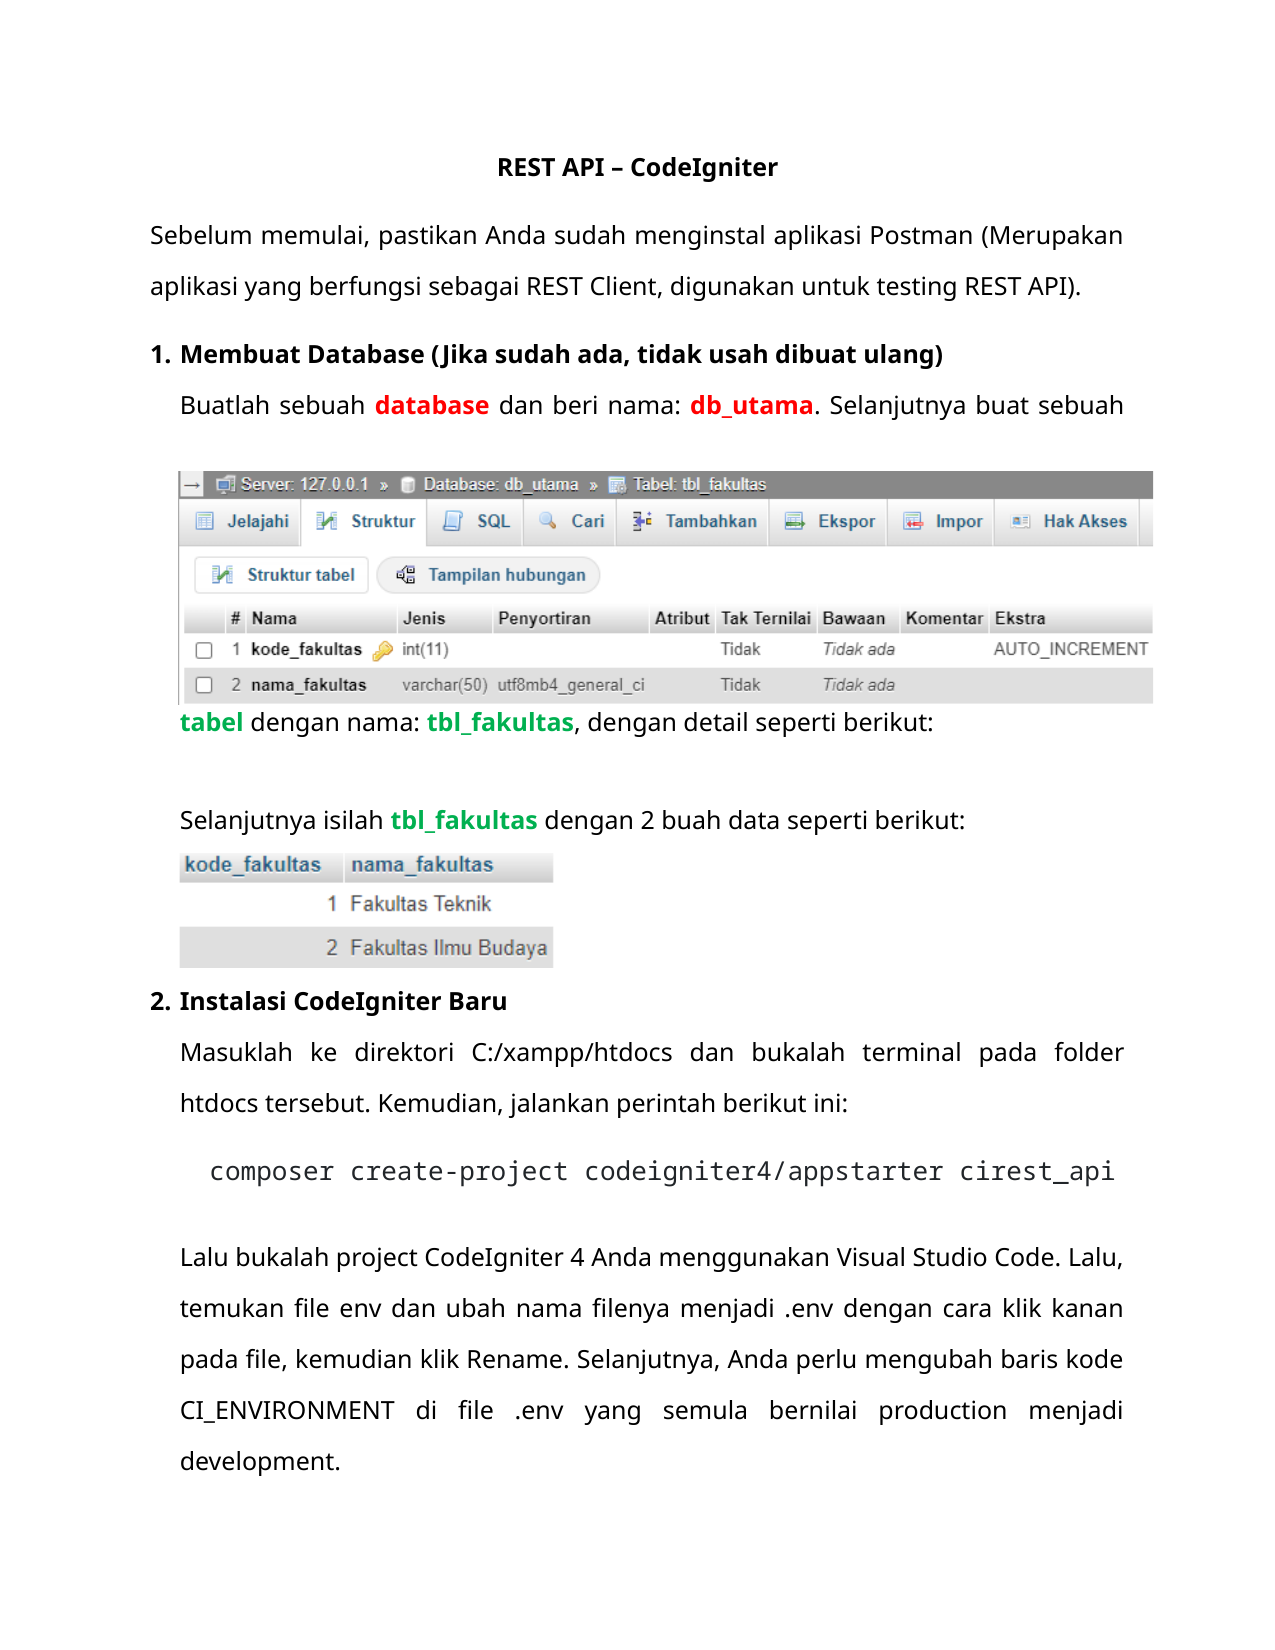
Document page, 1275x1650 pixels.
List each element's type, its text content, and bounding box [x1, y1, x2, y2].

list Buatlah sebuah database dan beri nama: db_utama. Selanjutnya buat sebuah tabel dengan nama: tbl_fakultas, dengan detail seperti berikut: [179, 705, 1125, 738]
text REST API – CodeIgniter [150, 150, 1125, 184]
list Instalasi CodeIgniter Baru [150, 983, 1125, 1017]
list Selanjutnya isilah tbl_fakultas dengan 2 buah data seperti berikut: [179, 802, 1125, 836]
list Membuat Database (Jika sudah ada, tidak usah dibuat ulang) [150, 336, 1125, 371]
text Sebelum memulai, pastikan Anda sudah menginstal aplikasi Postman (Merupakan aplikasi yang berfungsi sebagai REST Client, digunakan untuk testing REST API). [150, 218, 1125, 303]
list Buatlah sebuah database dan beri nama: db_utama. Selanjutnya buat sebuah tabel dengan nama: tbl_fakultas, dengan detail seperti berikut: [179, 387, 1125, 471]
text composer create-project codeigniter4/appstarter cirest_api [209, 1153, 1125, 1188]
list Masuklah ke direktori C:/xampp/htdocs dan bukalah terminal pada folder htdocs tersebut. Kemudian, jalankan perintah berikut ini: [179, 1034, 1125, 1119]
picture [179, 853, 555, 968]
picture [178, 471, 1154, 705]
list Lalu bukalah project CodeIgniter 4 Anda menggunakan Visual Studio Code. Lalu, temukan file env dan ubah nama filenya menjadi .env dengan cara klik kanan pada file, kemudian klik Rename. Selanjutnya, Anda perlu mengubah baris kode CI_ENVIRONMENT di file .env yang semula bernilai production menjadi development. [179, 1239, 1125, 1478]
